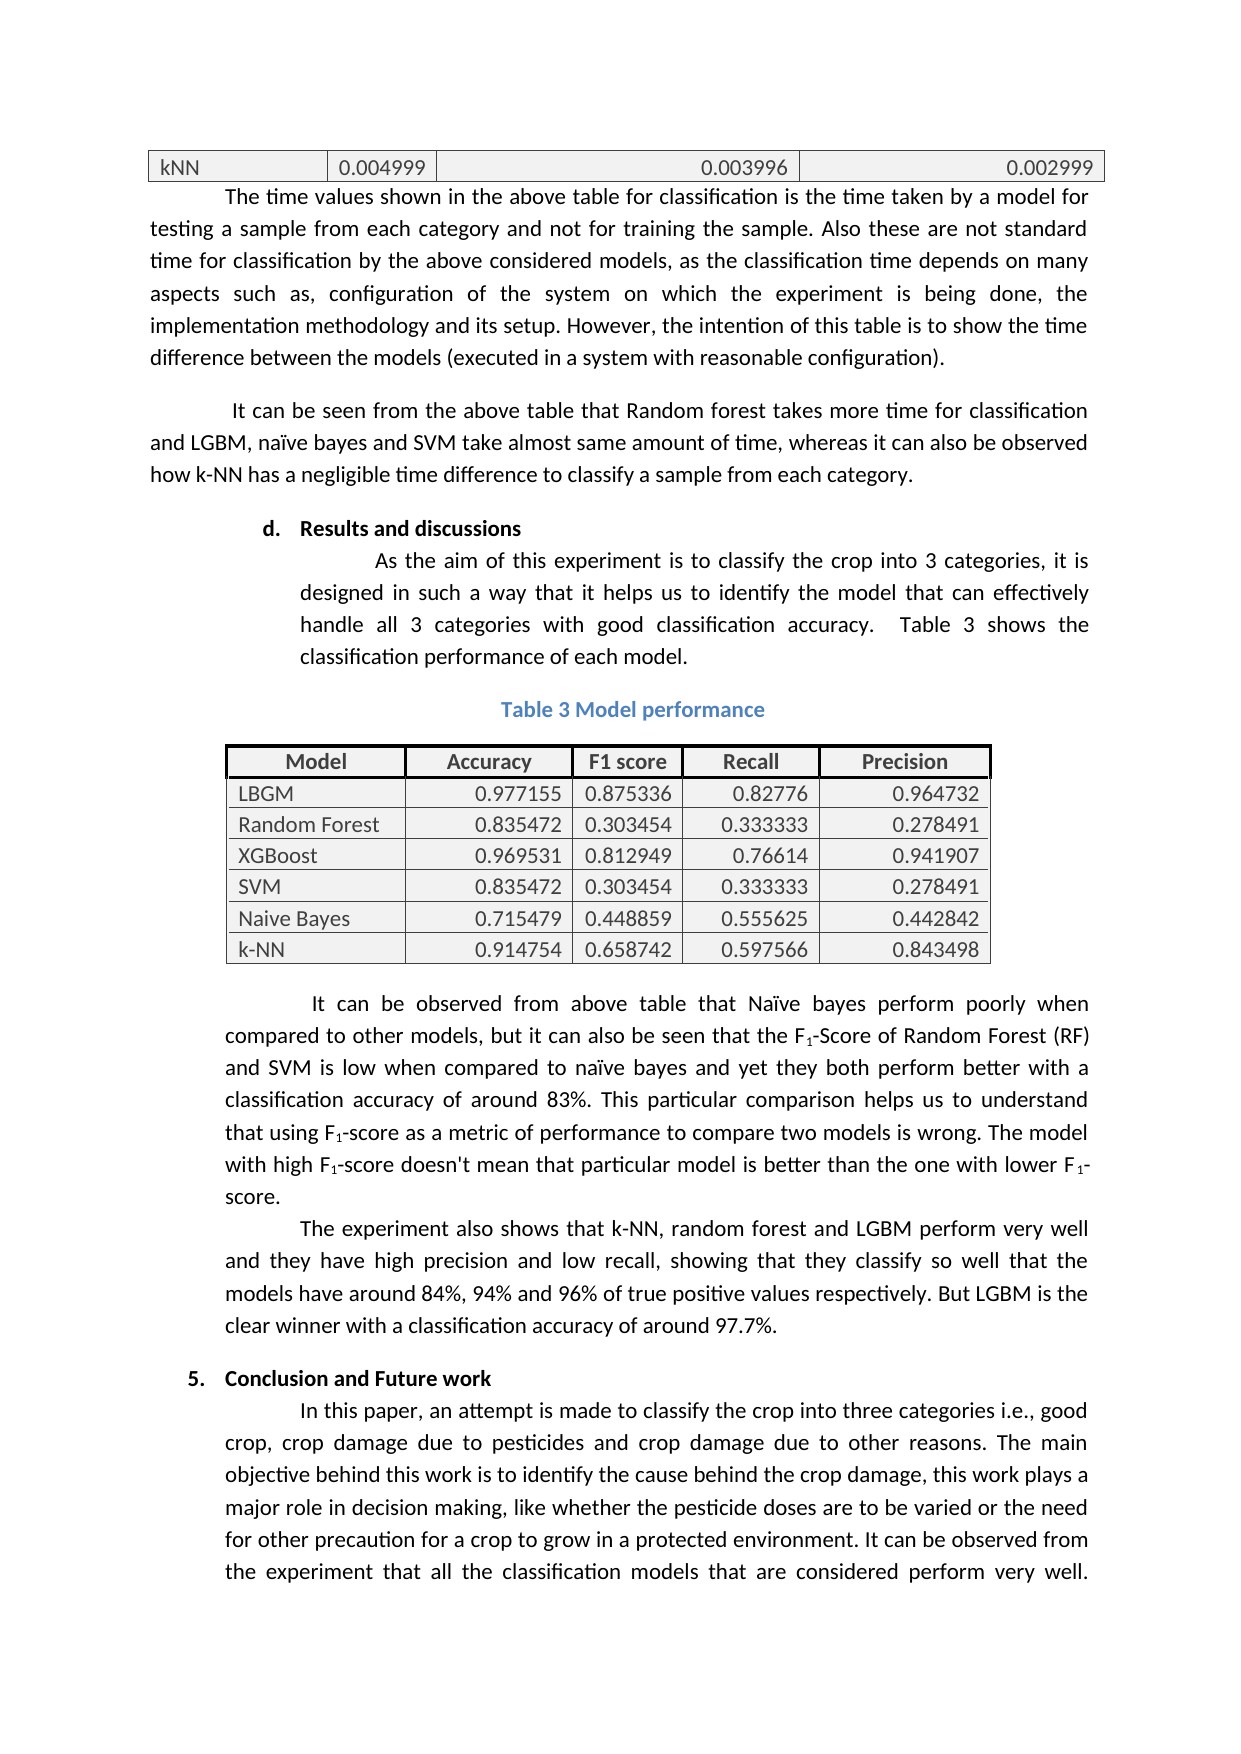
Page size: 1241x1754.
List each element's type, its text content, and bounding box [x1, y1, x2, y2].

table_header F1 score [574, 748, 681, 776]
table_cell 0.303454 [573, 870, 682, 901]
table_cell 0.002999 [800, 151, 1104, 181]
table_cell 0.333333 [683, 808, 819, 838]
table_header Recall [684, 748, 818, 776]
text Table 3 Model performance [450, 695, 1090, 723]
table_cell 0.835472 [406, 808, 572, 838]
text It can be seen from the above table that Random forest takes more time for classification and LGBM, naïve bayes and SVM take almost same amount of time, whereas it can also be observed how k-NN has a negligible time difference to classify a sample from each category. [150, 396, 1090, 489]
table_cell 0.964732 [820, 776, 990, 807]
table_cell 0.597566 [683, 933, 819, 963]
table_cell kNN [149, 151, 327, 181]
table_cell 0.715479 [406, 902, 572, 932]
table_header Model [228, 748, 404, 776]
table_cell 0.812949 [573, 839, 682, 869]
table_cell XGBoost [227, 838, 405, 869]
list Conclusion and Future work [187, 1364, 1090, 1392]
list As the aim of this experiment is to classify the crop into 3 categories, it is designed in such a way that it helps us to identify the model that can effectively handle all 3 categories with good classification accuracy. Table 3 shows the classification performance of each model. [300, 546, 1090, 670]
table_cell 0.003996 [437, 151, 799, 181]
table_cell 0.448859 [573, 902, 682, 932]
table_cell 0.555625 [683, 902, 819, 932]
table_cell LBGM [227, 776, 405, 807]
table_cell 0.875336 [573, 779, 682, 807]
table_cell Random Forest [227, 807, 405, 838]
text The time values shown in the above table for classification is the time taken by a model for testing a sample from each category and not for training the sample. Also these are not standard time for classification by the above considered models, as the classification time depends on many aspects such as, configuration of the system on which the experiment is being done, the implementation methodology and its setup. However, the intention of this table is to show the time difference between the models (executed in a system with reasonable configuration). [150, 182, 1090, 371]
table_header Precision [821, 748, 989, 776]
table_cell 0.941907 [820, 838, 990, 869]
table_cell 0.82776 [683, 779, 819, 807]
table_cell 0.303454 [573, 808, 682, 838]
table_cell 0.004999 [328, 151, 436, 181]
table_cell 0.333333 [683, 870, 819, 901]
table_cell 0.278491 [820, 869, 990, 901]
table_cell 0.442842 [820, 901, 990, 932]
table_cell 0.977155 [406, 779, 572, 807]
table_cell 0.914754 [406, 933, 572, 963]
table_cell 0.658742 [573, 933, 682, 963]
table_cell 0.969531 [406, 839, 572, 869]
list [225, 1396, 1090, 1585]
table_cell 0.843498 [820, 932, 990, 963]
table_header Accuracy [407, 748, 571, 776]
table_cell 0.76614 [683, 839, 819, 869]
table_cell Naive Bayes [227, 901, 405, 932]
list Results and discussions [262, 514, 1090, 542]
table_cell SVM [227, 869, 405, 901]
table_cell 0.278491 [820, 807, 990, 838]
table_cell 0.835472 [406, 870, 572, 901]
text The experiment also shows that k-NN, random forest and LGBM perform very well and they have high precision and low recall, showing that they classify so well that the models have around 84%, 94% and 96% of true positive values respectively. But LGBM is the clear winner with a classification accuracy of around 97.7%. [225, 1214, 1090, 1339]
table_cell k-NN [227, 932, 405, 963]
text It can be observed from above table that Naïve bayes perform poorly when compared to other models, but it can also be seen that the F1-Score of Random Forest (RF) and SVM is low when compared to naïve bayes and yet they both perform better with a classification accuracy of around 83%. This particular comparison helps us to understand that using F1-score as a metric of performance to compare two models is wrong. The model with high F1-score doesn't mean that particular model is better than the one with lower F1-score. [225, 989, 1090, 1210]
